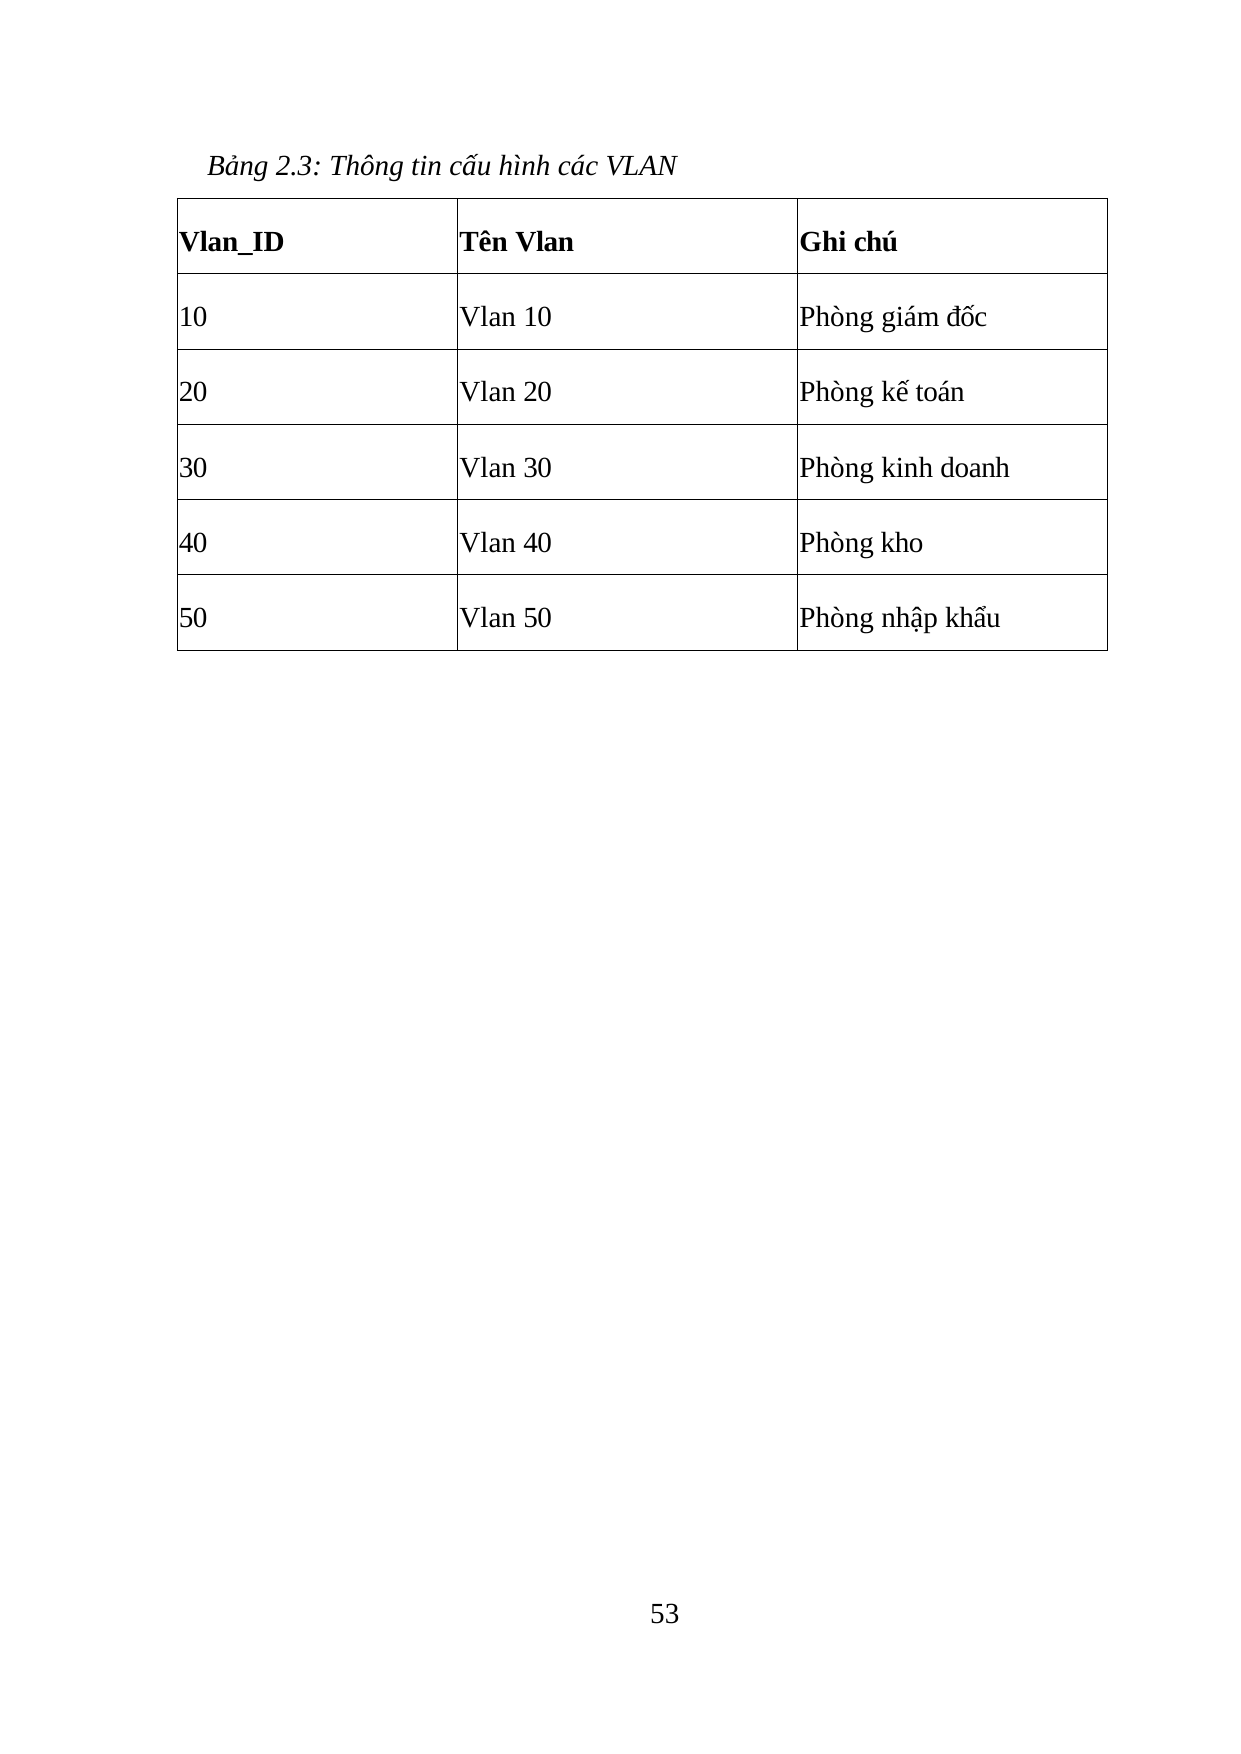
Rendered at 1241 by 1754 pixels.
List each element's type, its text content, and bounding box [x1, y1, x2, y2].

table_cell 10 [178, 274, 457, 348]
table_cell 50 [178, 575, 457, 650]
table_header Tên Vlan [458, 199, 797, 273]
table_cell Vlan 40 [458, 500, 797, 574]
table_cell 20 [178, 350, 457, 424]
table_header Vlan_ID [178, 199, 457, 273]
table_cell 40 [178, 500, 457, 574]
table_cell Phòng giám đốc [798, 274, 1107, 348]
text Bảng 2.3: Thông tin cấu hình các VLAN [207, 148, 1122, 181]
table_cell 30 [178, 425, 457, 499]
table_cell Phòng kho [798, 500, 1107, 574]
table_cell Vlan 30 [458, 425, 797, 499]
table_header Ghi chú [798, 199, 1107, 273]
table_cell Phòng nhập khẩu [798, 575, 1107, 650]
table_cell Vlan 50 [458, 575, 797, 650]
table_cell Vlan 20 [458, 350, 797, 424]
table_cell Phòng kế toán [798, 350, 1107, 424]
table_cell Phòng kinh doanh [798, 425, 1107, 499]
table_cell Vlan 10 [458, 274, 797, 348]
